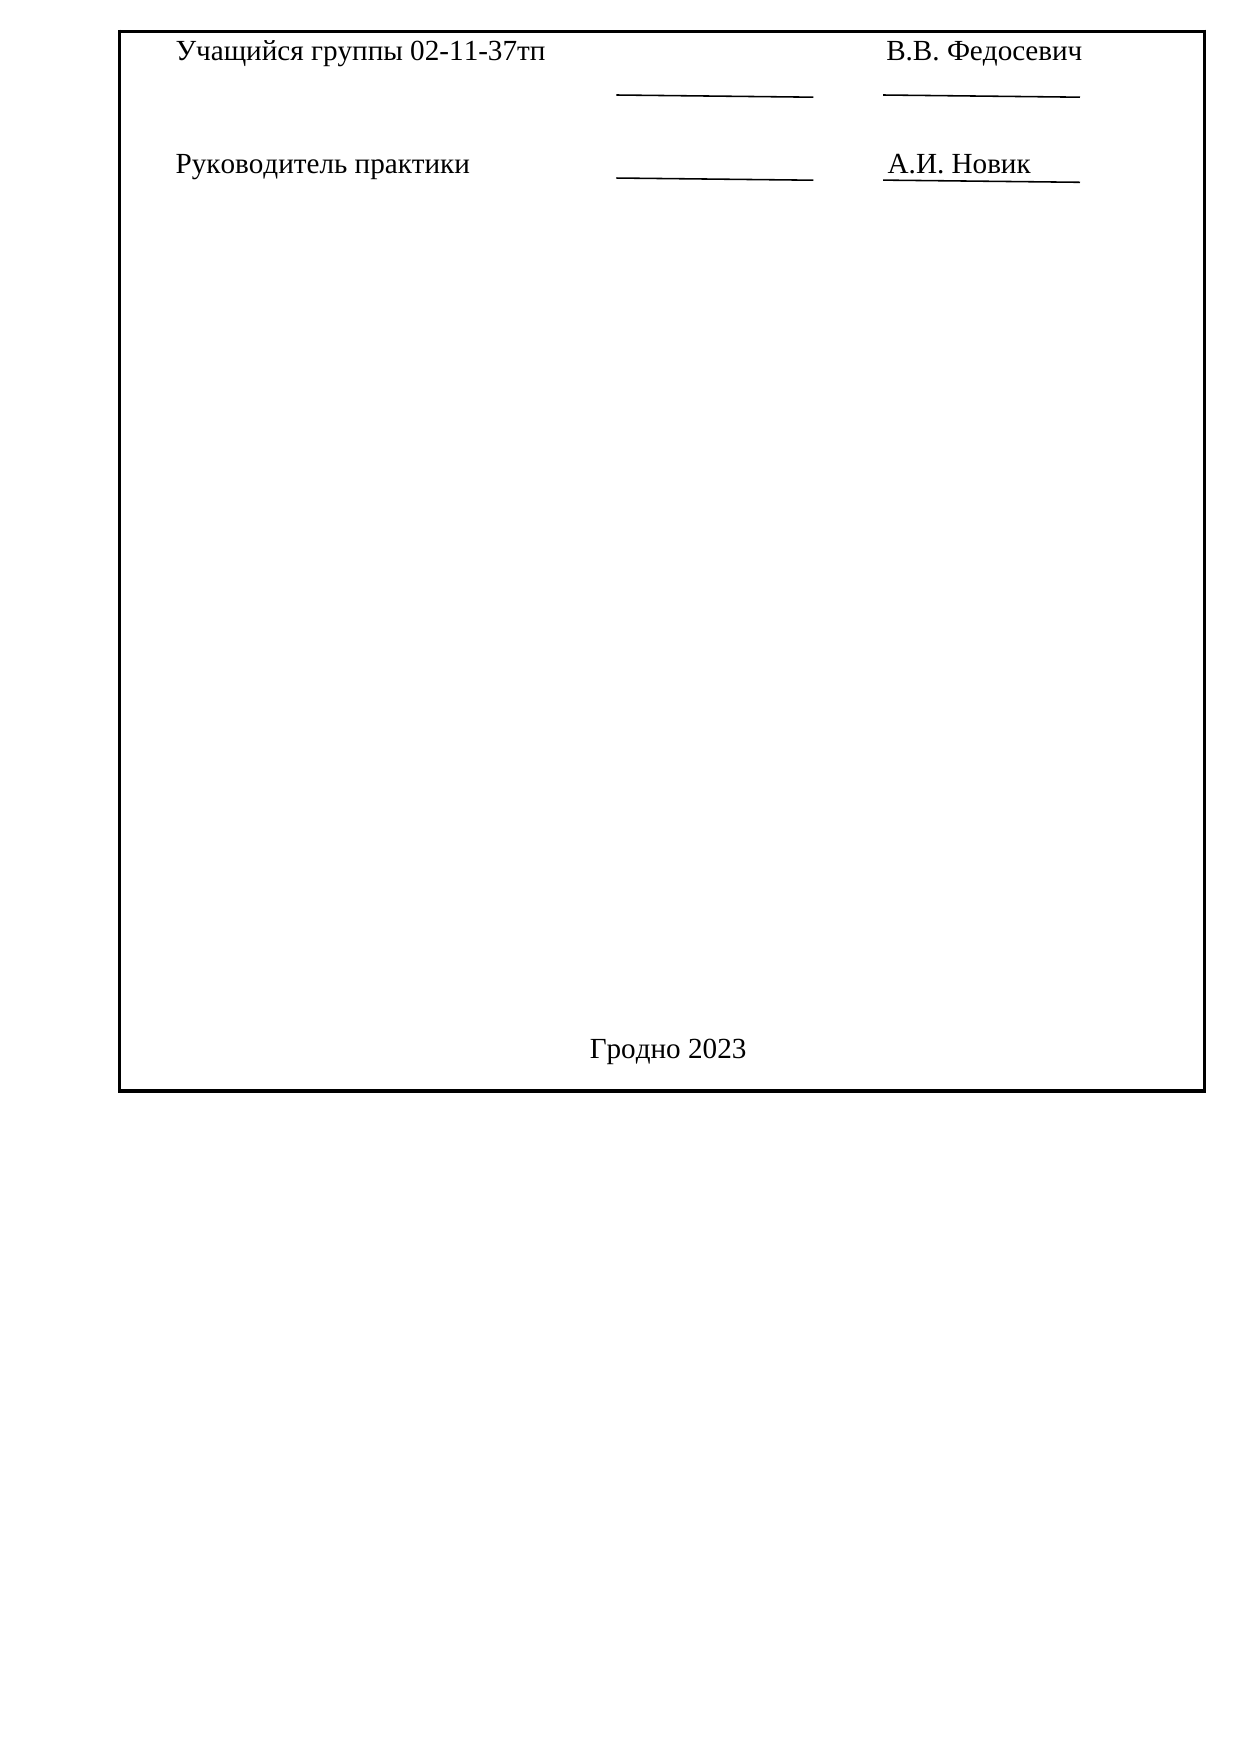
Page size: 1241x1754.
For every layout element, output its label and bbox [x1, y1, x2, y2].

table_header [121, 33, 1203, 1089]
